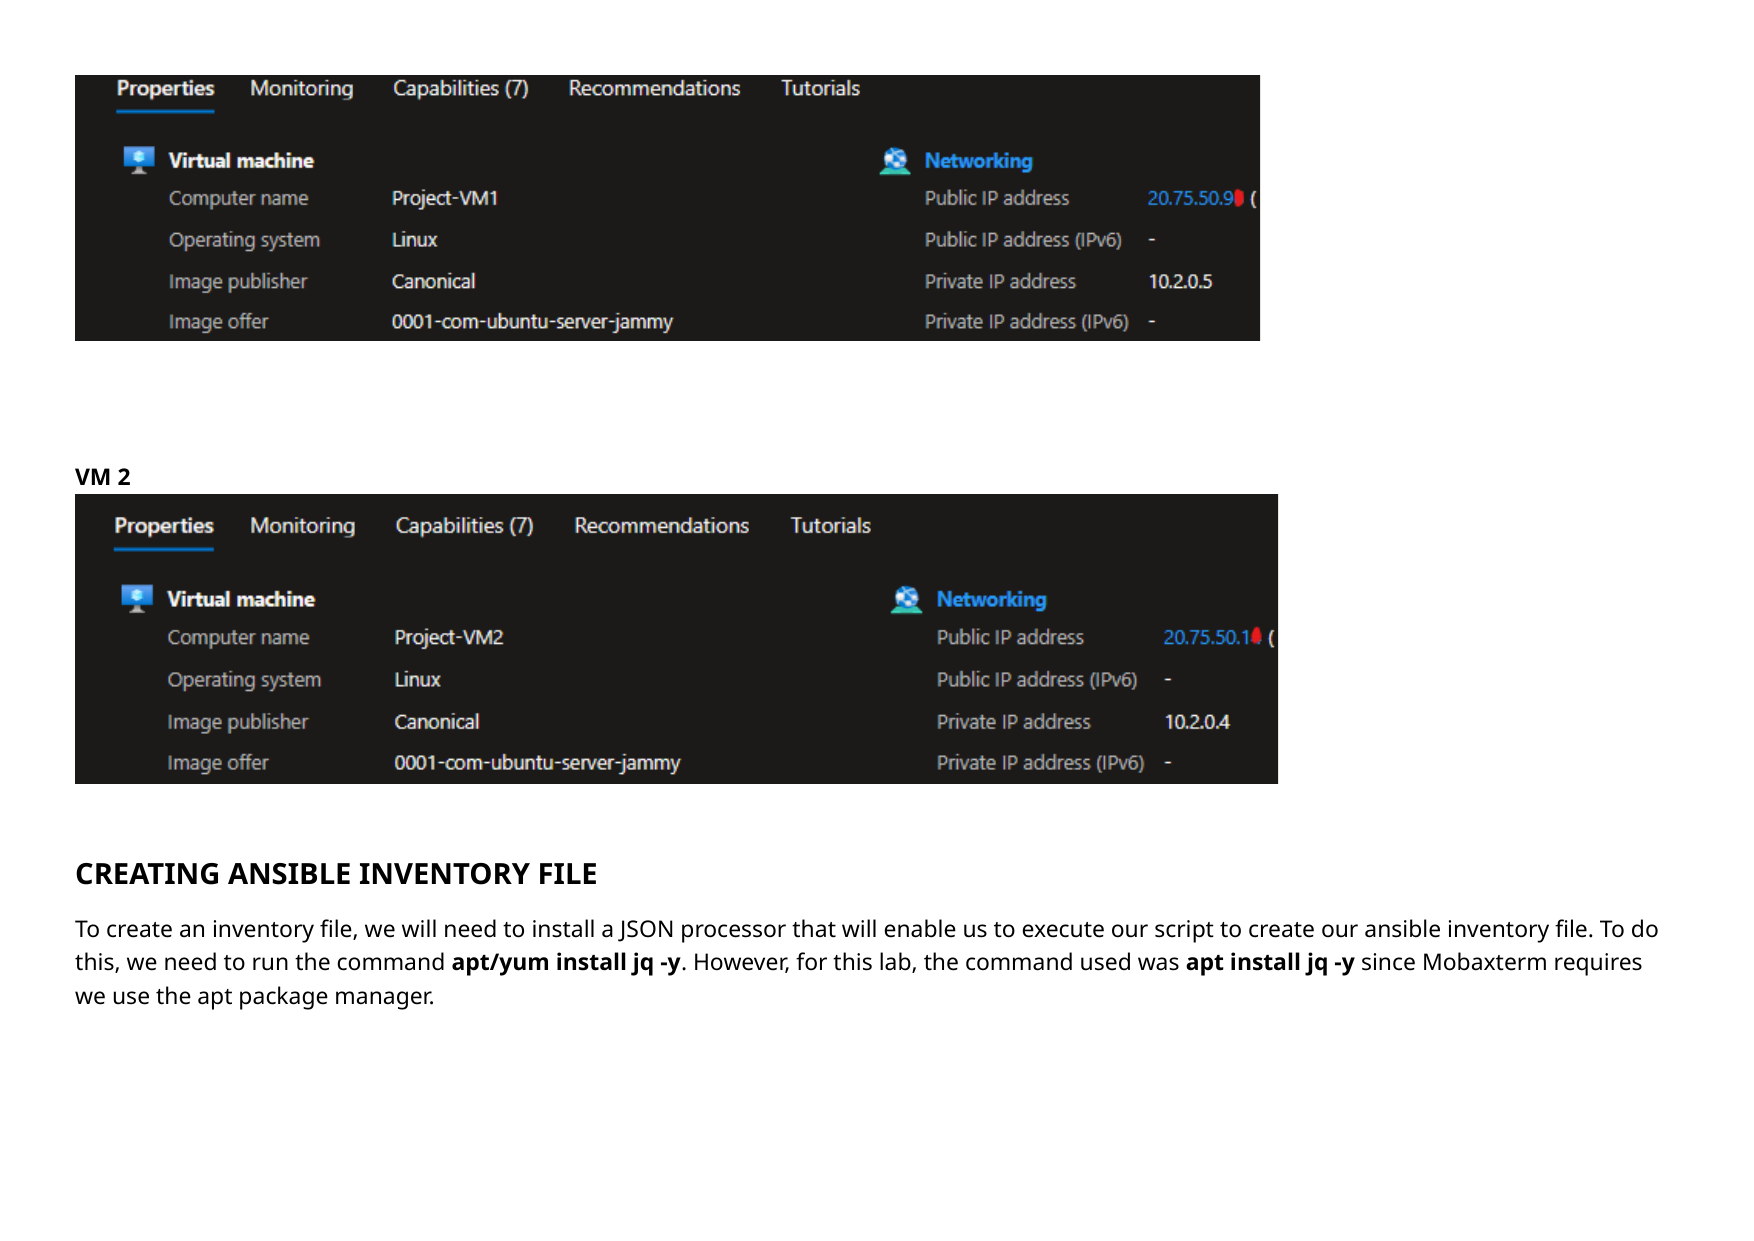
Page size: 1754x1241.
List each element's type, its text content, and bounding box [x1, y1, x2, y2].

text VM 2 [75, 461, 1679, 492]
text CREATING ANSIBLE INVENTORY FILE [75, 853, 1679, 893]
text To create an inventory file, we will need to install a JSON processor that will enable us to execute our script to create our ansible inventory file. To do this, we need to run the command apt/yum install jq -y. However, for this lab, the command used was apt install jq -y since Mobaxterm requires we use the apt package manager. [75, 912, 1679, 1011]
picture [75, 494, 1279, 784]
picture [75, 75, 1261, 341]
